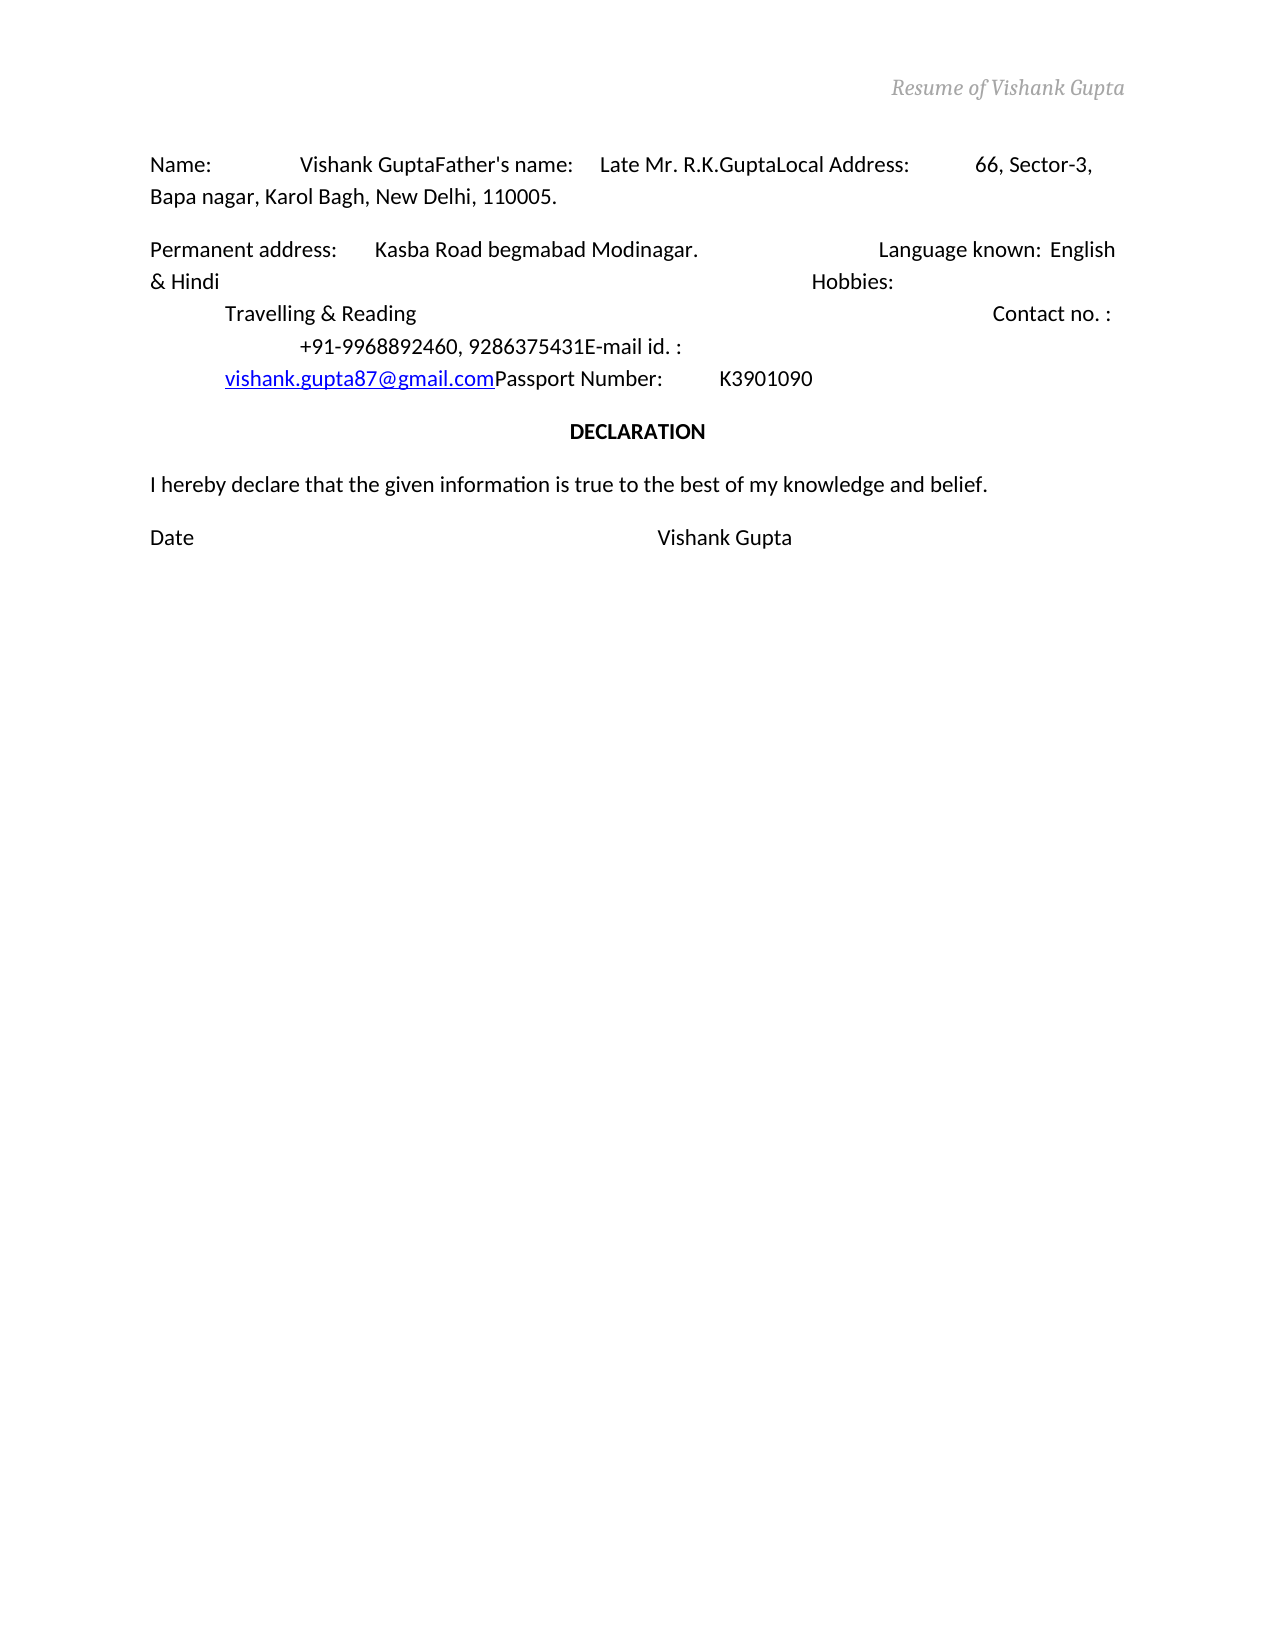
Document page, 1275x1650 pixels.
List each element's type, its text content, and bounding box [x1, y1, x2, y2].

text Name: Vishank GuptaFather's name: Late Mr. R.K.GuptaLocal Address: 66, Sector-3, Bapa nagar, Karol Bagh, New Delhi, 110005. [150, 150, 1125, 210]
text Date Vishank Gupta [150, 523, 1125, 551]
text DECLARATION [150, 417, 1125, 445]
text I hereby declare that the given information is true to the best of my knowledge and belief. [150, 470, 1125, 498]
text Permanent address: Kasba Road begmabad Modinagar. Language known: English & Hindi Hobbies: Travelling & Reading Contact no. : +91-9968892460, 9286375431E-mail id. : vishank.gupta87@gmail.comPassport Number: K3901090 [150, 235, 1125, 392]
